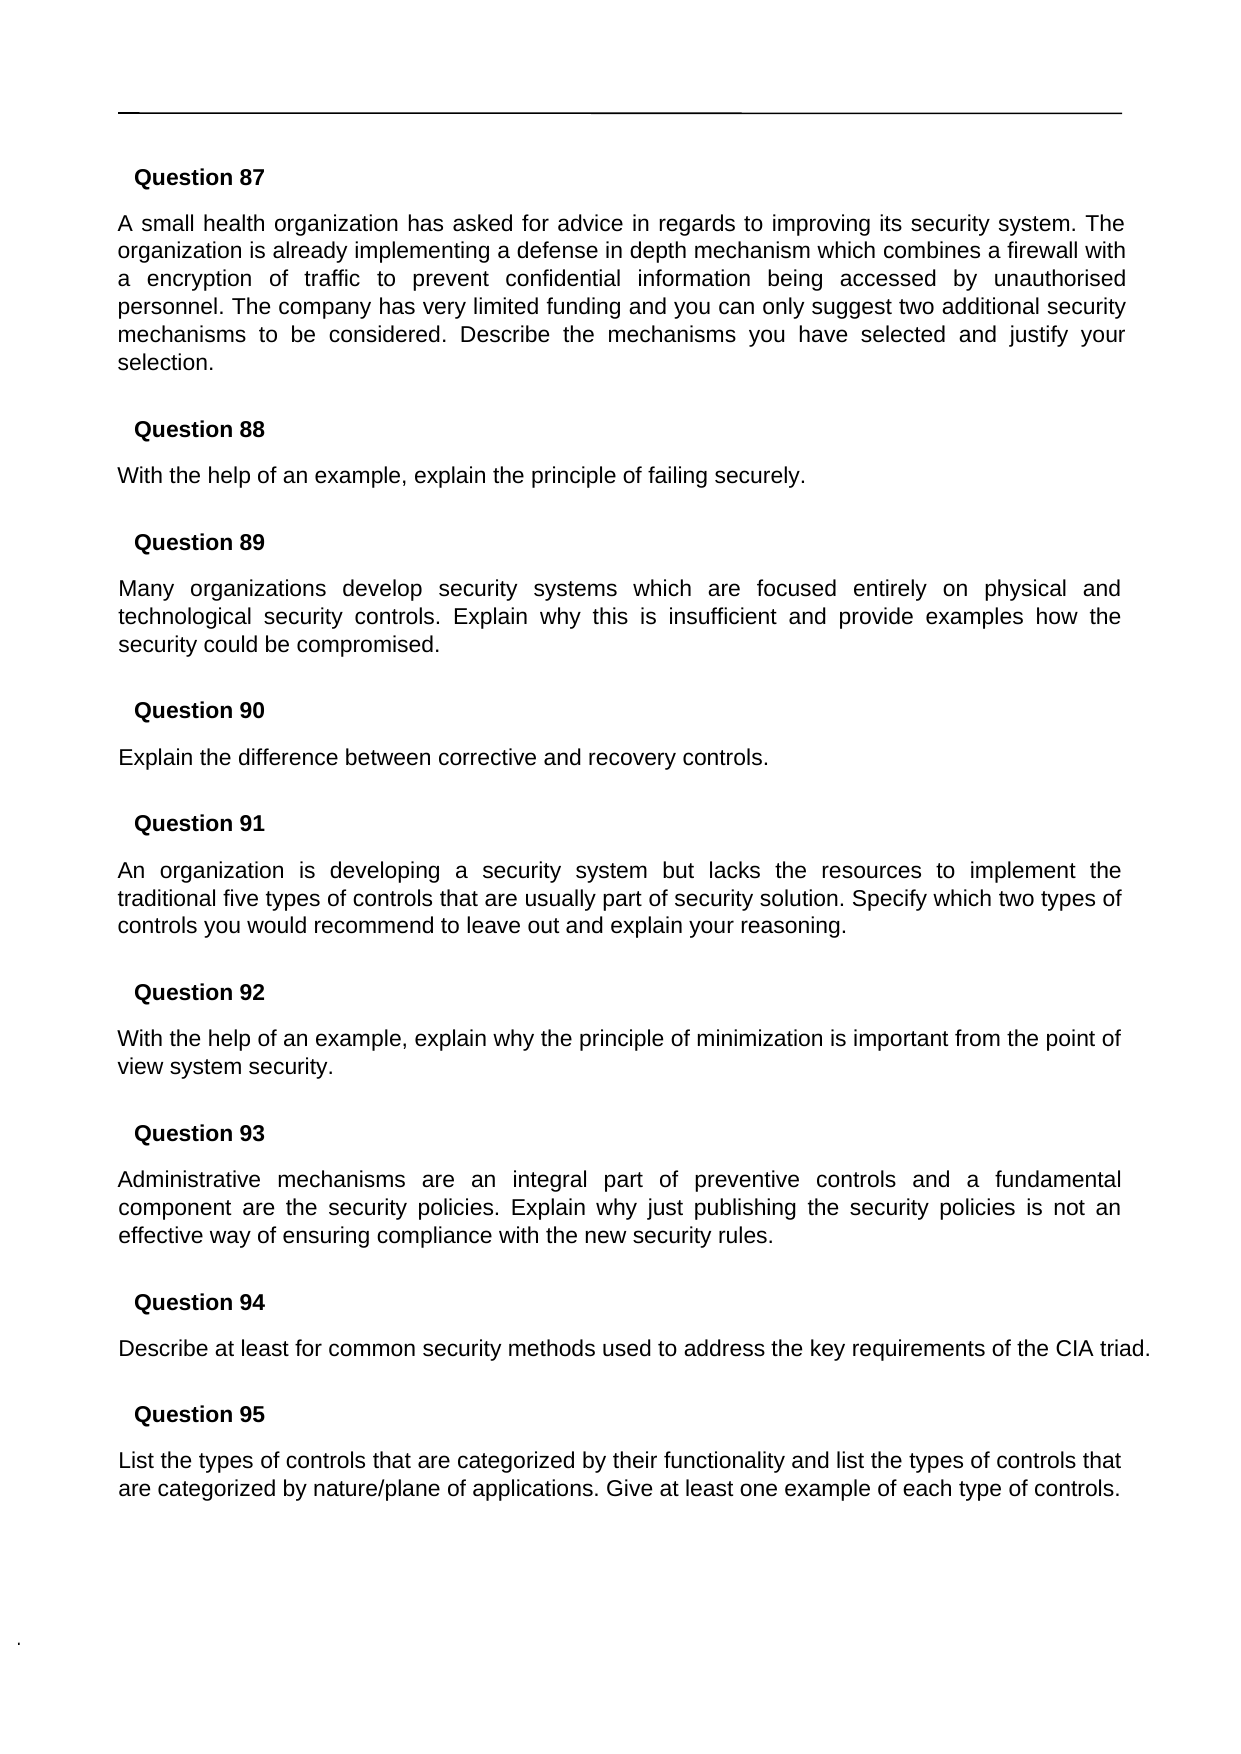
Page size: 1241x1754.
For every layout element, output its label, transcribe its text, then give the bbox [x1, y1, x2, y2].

text Describe at least for common security methods used to address the key requirements of the CIA triad. [118, 1334, 1176, 1361]
text An organization is developing a security system but lacks the resources to implement the traditional five types of controls that are usually part of security solution. Specify which two types of controls you would recommend to leave out and explain your reasoning. [117, 857, 1122, 939]
subtitle Question 91 [118, 810, 1176, 837]
text Many organizations develop security systems which are focused entirely on physical and technological security controls. Explain why this is insufficient and provide examples how the security could be compromised. [118, 575, 1122, 657]
text With the help of an example, explain why the principle of minimization is important from the point of view system security. [117, 1025, 1122, 1079]
subtitle Question 88 [118, 416, 1176, 442]
subtitle Question 94 [118, 1288, 1176, 1315]
text With the help of an example, explain the principle of failing securely. [117, 462, 1176, 488]
subtitle Question 92 [118, 979, 1176, 1005]
subtitle Question 89 [118, 529, 1176, 555]
subtitle Question 87 [118, 163, 1176, 190]
subtitle Question 90 [118, 697, 1176, 724]
subtitle Question 95 [118, 1401, 1176, 1428]
text Explain the difference between corrective and recovery controls. [118, 743, 1176, 770]
text List the types of controls that are categorized by their functionality and list the types of controls that are categorized by nature/plane of applications. Give at least one example of each type of controls. [118, 1447, 1122, 1502]
subtitle Question 93 [118, 1120, 1176, 1146]
text Administrative mechanisms are an integral part of preventive controls and a fundamental component are the security policies. Explain why just publishing the security policies is not an effective way of ensuring compliance with the new security rules. [117, 1166, 1122, 1248]
text A small health organization has asked for advice in regards to improving its security system. The organization is already implementing a defense in depth mechanism which combines a firewall with a encryption of traffic to prevent confidential information being accessed by unauthorised personnel. The company has very limited funding and you can only suggest two additional security mechanisms to be considered. Describe the mechanisms you have selected and justify your selection. [117, 209, 1127, 375]
